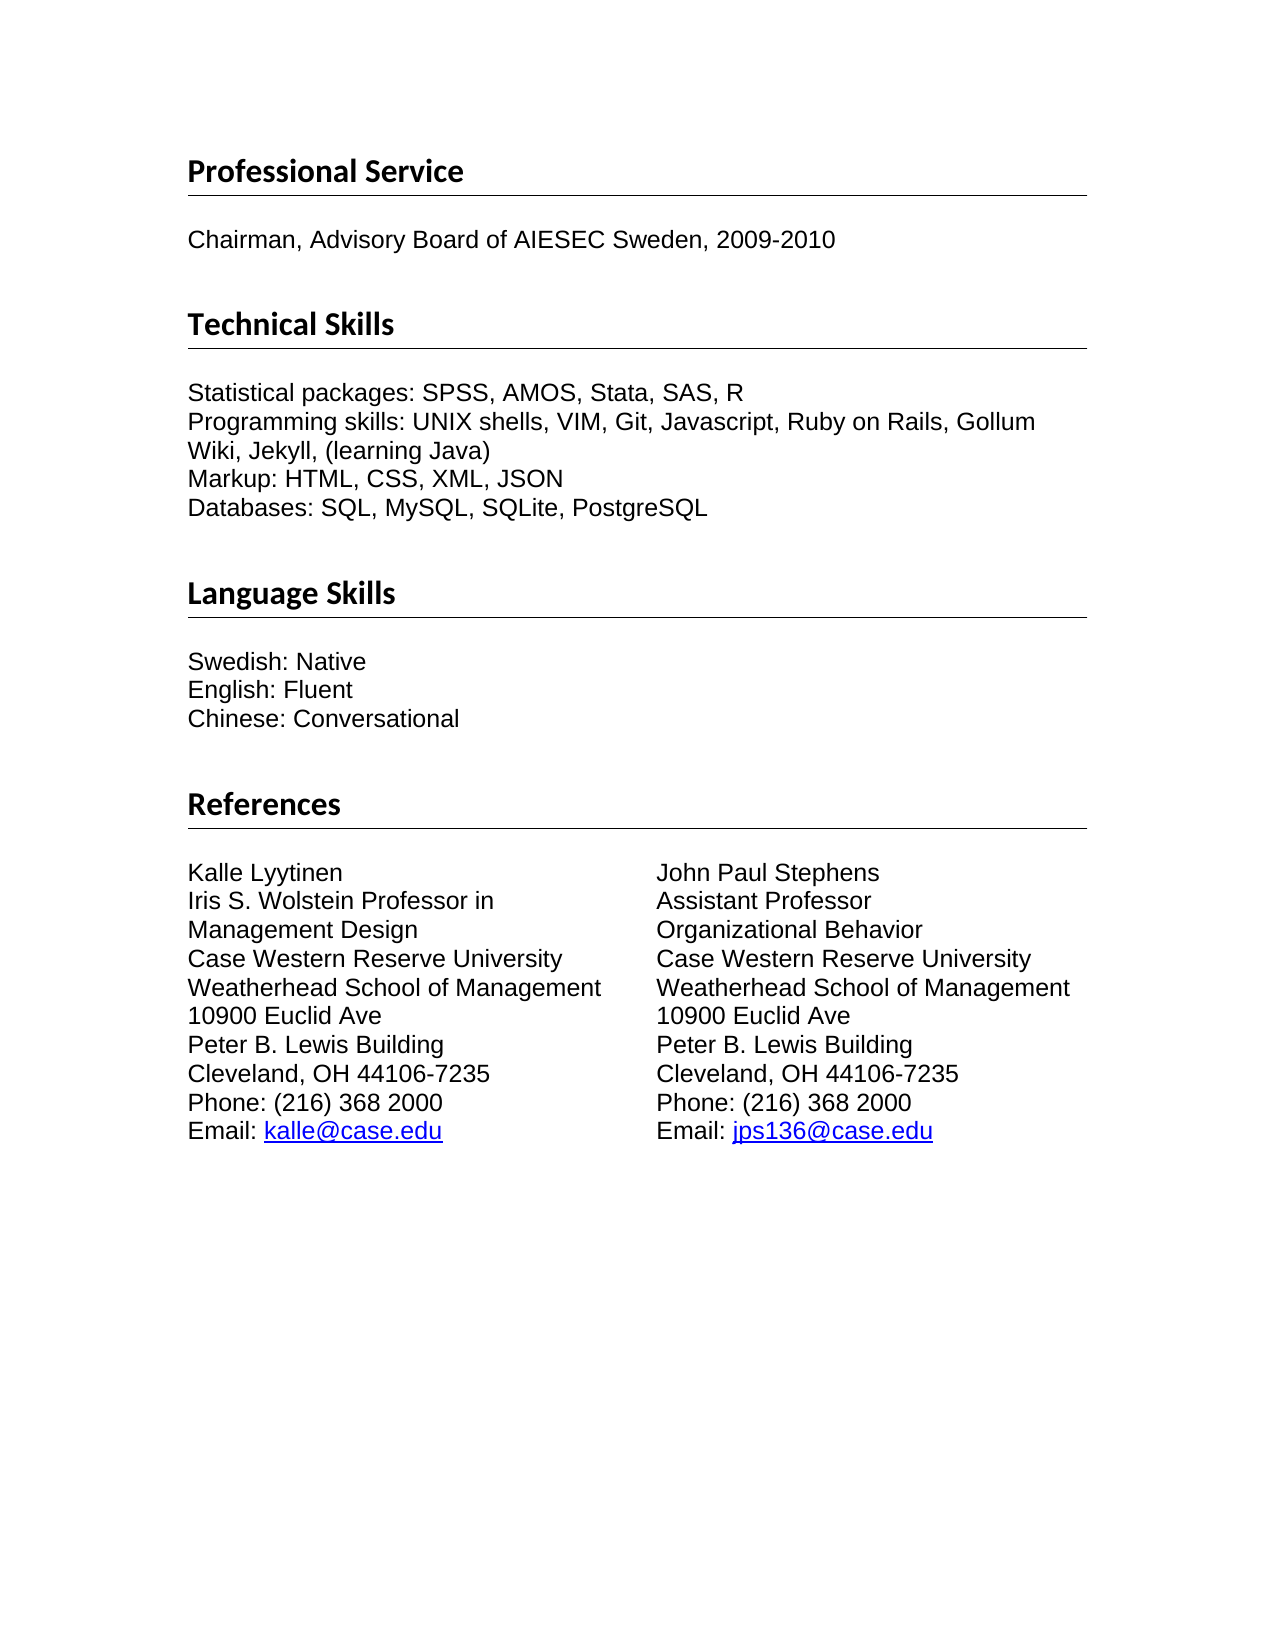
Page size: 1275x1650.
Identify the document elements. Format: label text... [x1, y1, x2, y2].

text Statistical packages: SPSS, AMOS, Stata, SAS, R [187, 378, 1087, 407]
text Phone: (216) 368 2000 [656, 1087, 1087, 1116]
text Iris S. Wolstein Professor in Management Design [187, 886, 619, 944]
text Email: jps136@case.edu [733, 1116, 1087, 1145]
subtitle Technical Skills [187, 303, 1087, 349]
text Email: jps136@case.edu [656, 1116, 726, 1145]
text Case Western Reserve University [656, 944, 1087, 972]
text Case Western Reserve University [187, 944, 619, 972]
subtitle Professional Service [187, 150, 1087, 196]
text Databases: SQL, MySQL, SQLite, PostgreSQL [187, 493, 1087, 522]
text Phone: (216) 368 2000 [187, 1087, 619, 1116]
text English: Fluent [187, 675, 1087, 704]
text Email: kalle@case.edu [187, 1116, 619, 1145]
text 10900 Euclid Ave [656, 1001, 1087, 1030]
text 10900 Euclid Ave [187, 1001, 619, 1030]
text Swedish: Native [187, 647, 1087, 675]
text Kalle Lyytinen [187, 857, 619, 886]
subtitle References [187, 783, 1087, 829]
text Cleveland, OH 44106-7235 [187, 1059, 619, 1087]
subtitle Language Skills [187, 572, 1087, 618]
text Programming skills: UNIX shells, VIM, Git, Javascript, Ruby on Rails, Gollum Wiki, Jekyll, (learning Java) [187, 407, 1087, 464]
text Weatherhead School of Management [656, 972, 1087, 1001]
text Organizational Behavior [656, 915, 1087, 944]
text Peter B. Lewis Building [187, 1030, 619, 1059]
text Chairman, Advisory Board of AIESEC Sweden, 2009-2010 [187, 225, 1087, 253]
text Peter B. Lewis Building [656, 1030, 1087, 1059]
text Weatherhead School of Management [187, 972, 619, 1001]
text Chinese: Conversational [187, 704, 1087, 733]
text Cleveland, OH 44106-7235 [656, 1059, 1087, 1087]
text Markup: HTML, CSS, XML, JSON [187, 464, 1087, 493]
text John Paul Stephens [656, 857, 1087, 886]
text Assistant Professor [656, 886, 1087, 915]
